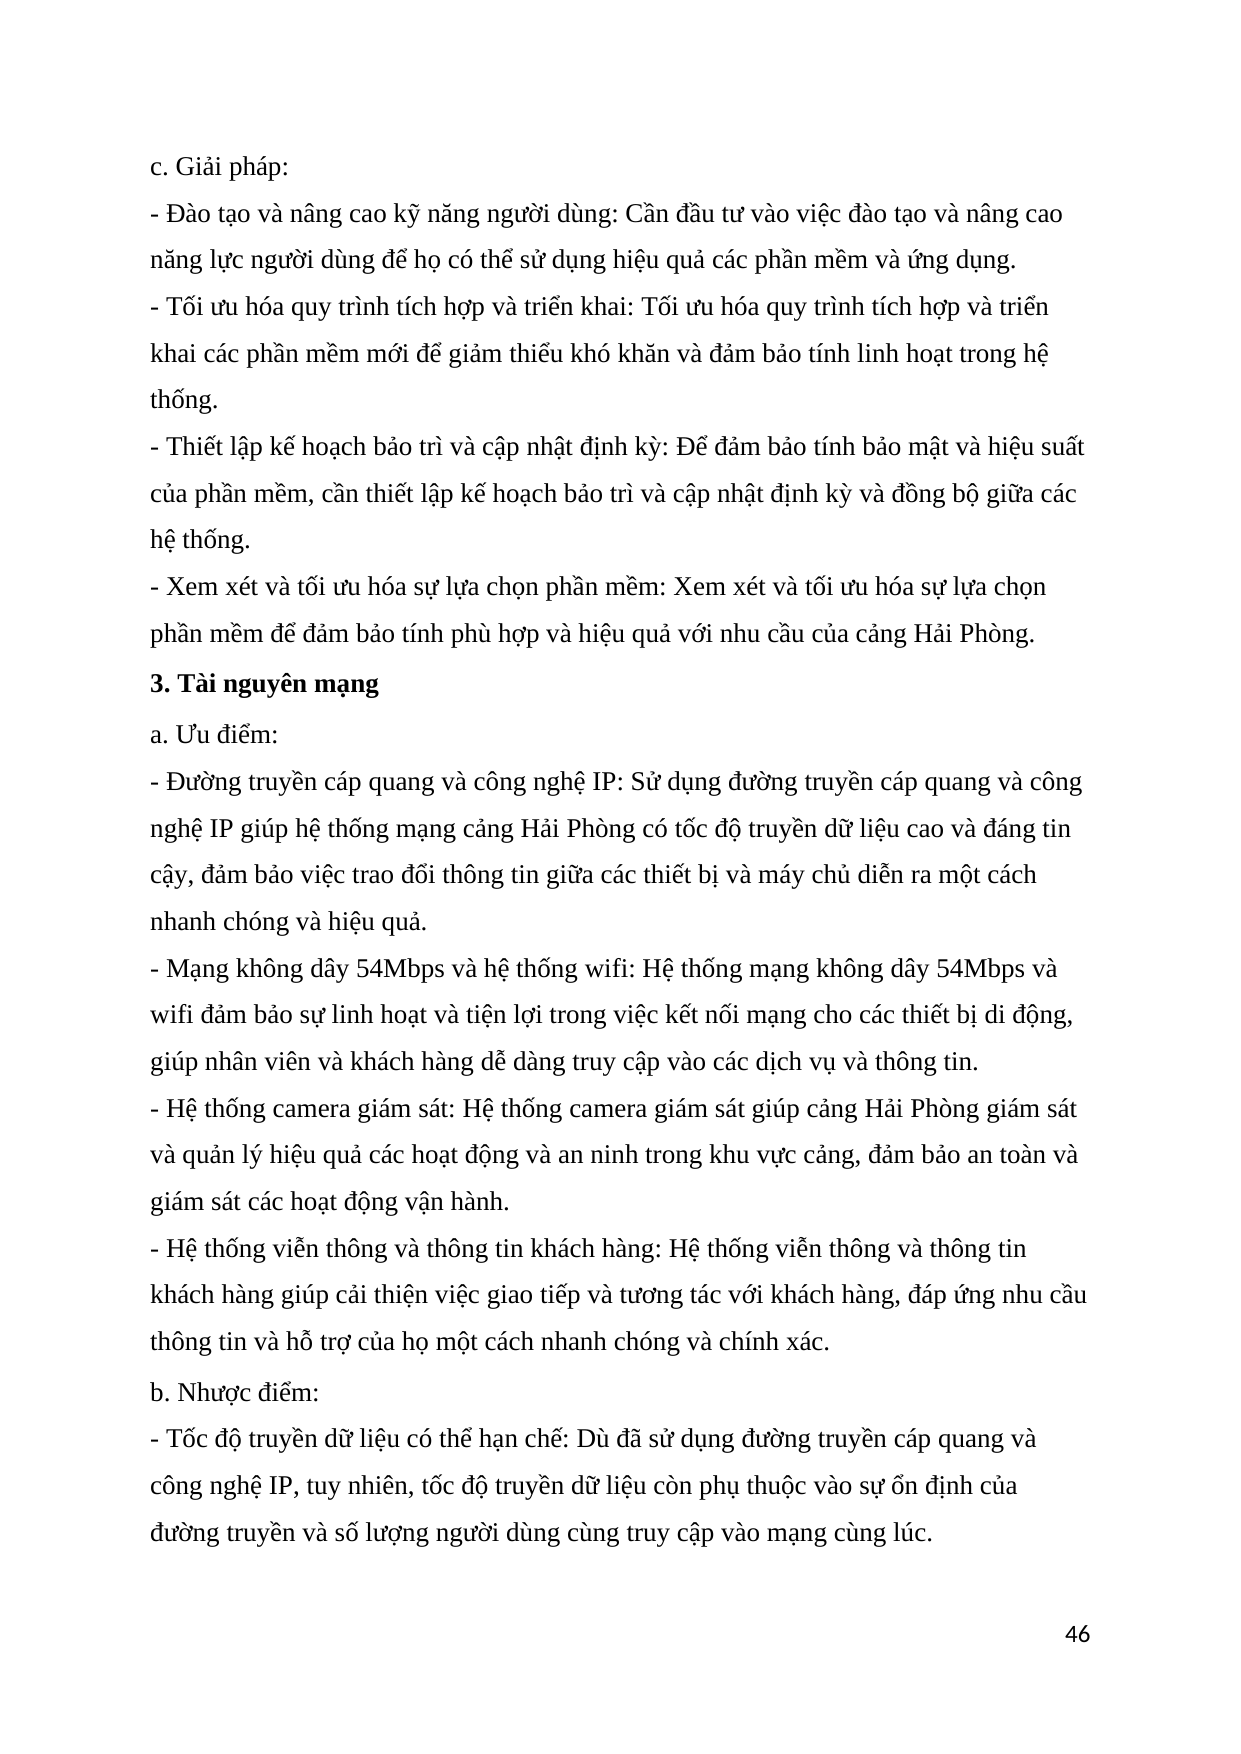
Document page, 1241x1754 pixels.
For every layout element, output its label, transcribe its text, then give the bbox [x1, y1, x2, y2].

subtitle c. Giải pháp: [150, 150, 1090, 181]
subtitle a. Ưu điểm: [150, 718, 1090, 749]
text - Hệ thống viễn thông và thông tin khách hàng: Hệ thống viễn thông và thông tin khách hàng giúp cải thiện việc giao tiếp và tương tác với khách hàng, đáp ứng nhu cầu thông tin và hỗ trợ của họ một cách nhanh chóng và chính xác. [150, 1232, 1090, 1356]
text - Tốc độ truyền dữ liệu có thể hạn chế: Dù đã sử dụng đường truyền cáp quang và công nghệ IP, tuy nhiên, tốc độ truyền dữ liệu còn phụ thuộc vào sự ổn định của đường truyền và số lượng người dùng cùng truy cập vào mạng cùng lúc. [150, 1422, 1090, 1547]
subtitle 3. Tài nguyên mạng [150, 667, 1090, 699]
text - Thiết lập kế hoạch bảo trì và cập nhật định kỳ: Để đảm bảo tính bảo mật và hiệu suất của phần mềm, cần thiết lập kế hoạch bảo trì và cập nhật định kỳ và đồng bộ giữa các hệ thống. [150, 430, 1090, 554]
text - Đào tạo và nâng cao kỹ năng người dùng: Cần đầu tư vào việc đào tạo và nâng cao năng lực người dùng để họ có thể sử dụng hiệu quả các phần mềm và ứng dụng. [150, 197, 1090, 274]
text - Tối ưu hóa quy trình tích hợp và triển khai: Tối ưu hóa quy trình tích hợp và triển khai các phần mềm mới để giảm thiểu khó khăn và đảm bảo tính linh hoạt trong hệ thống. [150, 290, 1090, 414]
text - Hệ thống camera giám sát: Hệ thống camera giám sát giúp cảng Hải Phòng giám sát và quản lý hiệu quả các hoạt động và an ninh trong khu vực cảng, đảm bảo an toàn và giám sát các hoạt động vận hành. [150, 1092, 1090, 1216]
text - Đường truyền cáp quang và công nghệ IP: Sử dụng đường truyền cáp quang và công nghệ IP giúp hệ thống mạng cảng Hải Phòng có tốc độ truyền dữ liệu cao và đáng tin cậy, đảm bảo việc trao đổi thông tin giữa các thiết bị và máy chủ diễn ra một cách nhanh chóng và hiệu quả. [150, 765, 1090, 936]
subtitle b. Nhược điểm: [150, 1376, 1090, 1407]
text - Mạng không dây 54Mbps và hệ thống wifi: Hệ thống mạng không dây 54Mbps và wifi đảm bảo sự linh hoạt và tiện lợi trong việc kết nối mạng cho các thiết bị di động, giúp nhân viên và khách hàng dễ dàng truy cập vào các dịch vụ và thông tin. [150, 952, 1090, 1076]
text - Xem xét và tối ưu hóa sự lựa chọn phần mềm: Xem xét và tối ưu hóa sự lựa chọn phần mềm để đảm bảo tính phù hợp và hiệu quả với nhu cầu của cảng Hải Phòng. [150, 570, 1090, 648]
